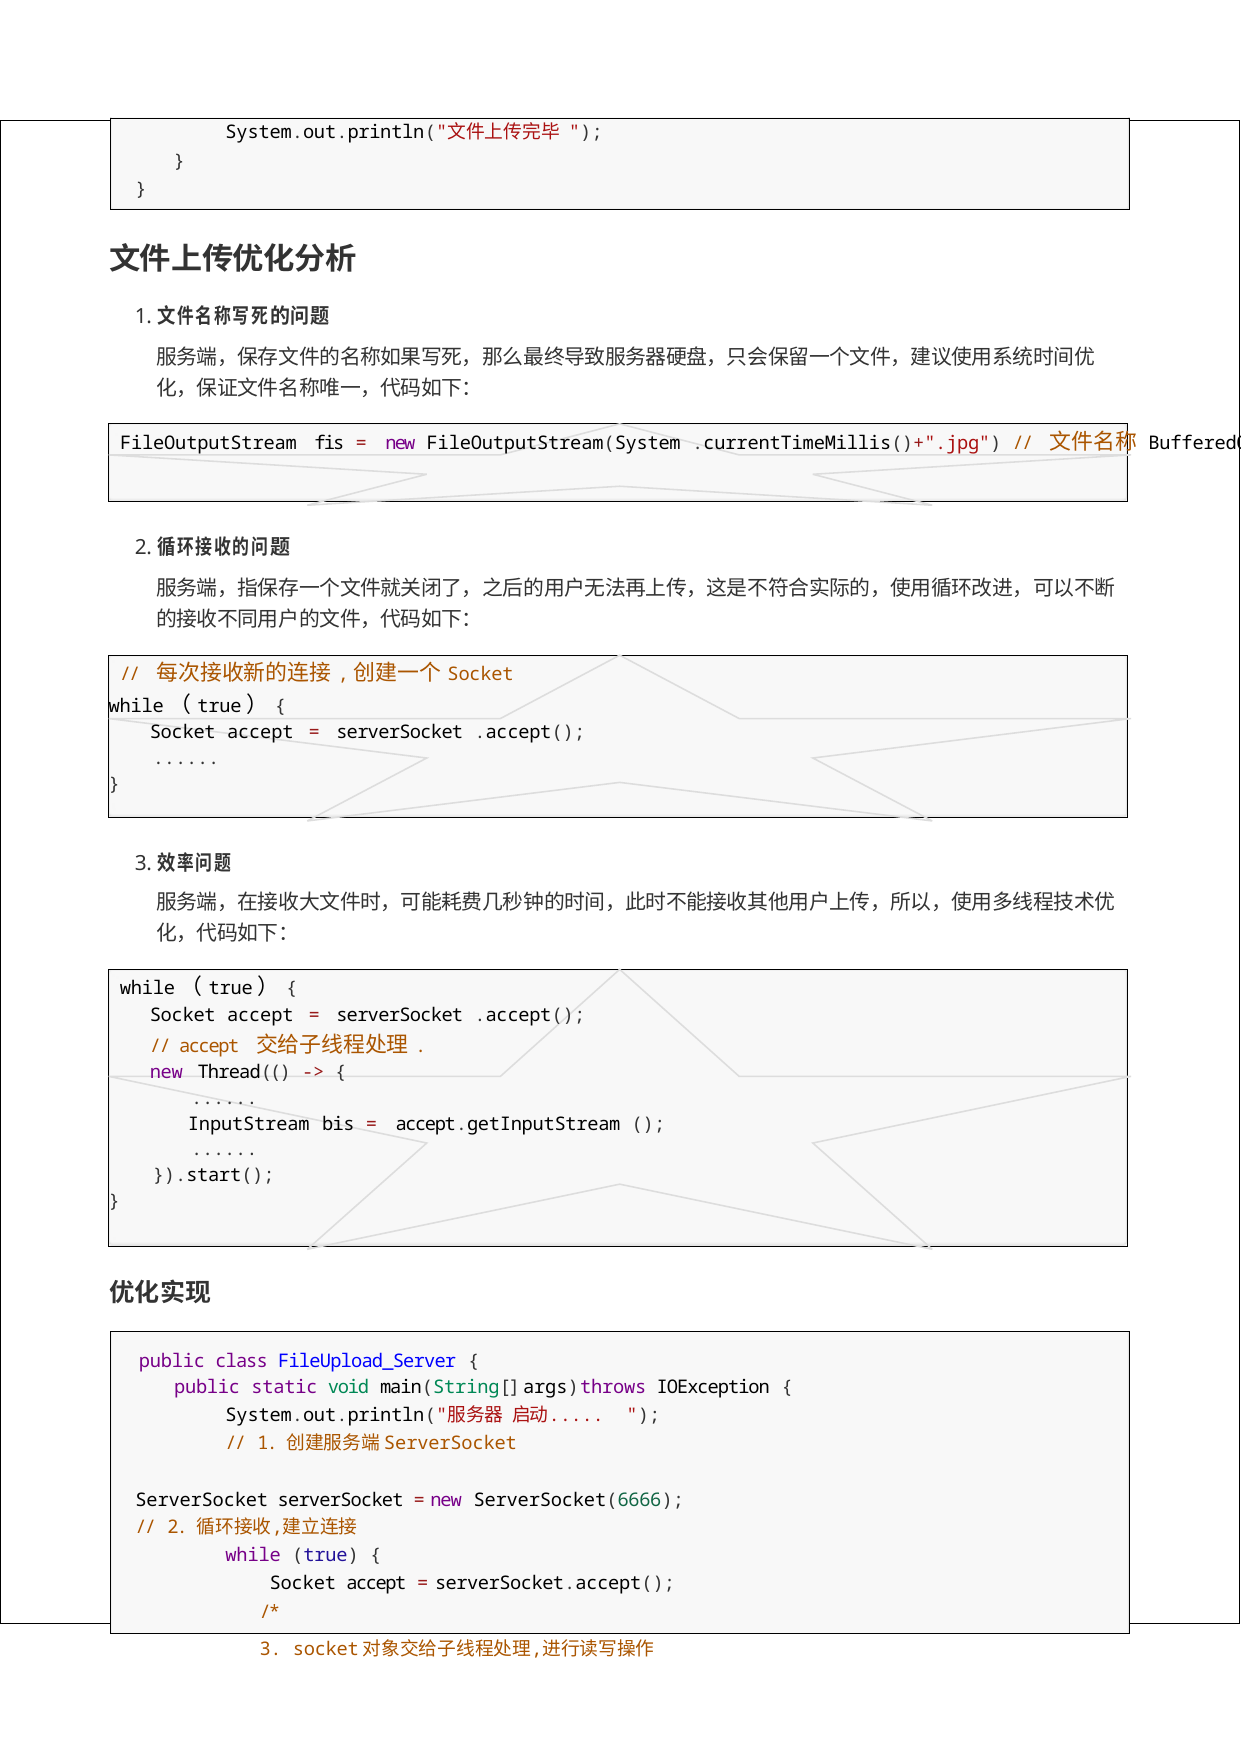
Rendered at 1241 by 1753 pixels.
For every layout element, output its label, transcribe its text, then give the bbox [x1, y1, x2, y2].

text System.out.println ("文件上传完毕 "); [135, 119, 1122, 143]
picture [111, 119, 1129, 209]
text } [135, 150, 1122, 172]
text while (true) { [135, 1544, 1122, 1566]
picture [1, 121, 1239, 1623]
text 1. 文件名称写死的问题 [134, 301, 1122, 329]
text 服务端，在接收大文件时，可能耗费几秒钟的时间，此时不能接收其他用户上传，所以，使用多线程技术优 化，代码如下： [156, 884, 1118, 947]
text 优化实现 [109, 1274, 1122, 1308]
text ServerSocket serverSocket = new ServerSocket(6666); // 2. 循环接收,建立连接 [135, 1457, 734, 1539]
text 服务端，保存文件的名称如果写死，那么最终导致服务器硬盘，只会保留一个文件，建议使用系统时间优 化，保证文件名称唯一，代码如下： [156, 339, 1097, 402]
text 3. 效率问题 [134, 848, 1122, 876]
picture [111, 1332, 1129, 1633]
text } [135, 178, 1122, 199]
text 3. socket对象交给子线程处理,进行读写操作 [135, 1636, 1122, 1661]
text 文件上传优化分析 [109, 237, 1122, 278]
text System.out.println ("服务器 启动..... " ); [135, 1402, 1122, 1426]
text 服务端，指保存一个文件就关闭了，之后的用户无法再上传，这是不符合实际的，使用循环改进，可以不断 的接收不同用户的文件，代码如下： [156, 570, 1118, 633]
text 2. 循环接收的问题 [134, 532, 1122, 560]
text Socket accept = serverSocket.accept(); [135, 1573, 1122, 1594]
text public class FileUpload_Server { [129, 1349, 1122, 1372]
text public static void main(String[] args) throws IOException { [135, 1377, 1122, 1398]
text /* [135, 1601, 1122, 1623]
text // 1. 创建服务端ServerSocket [135, 1431, 1122, 1454]
